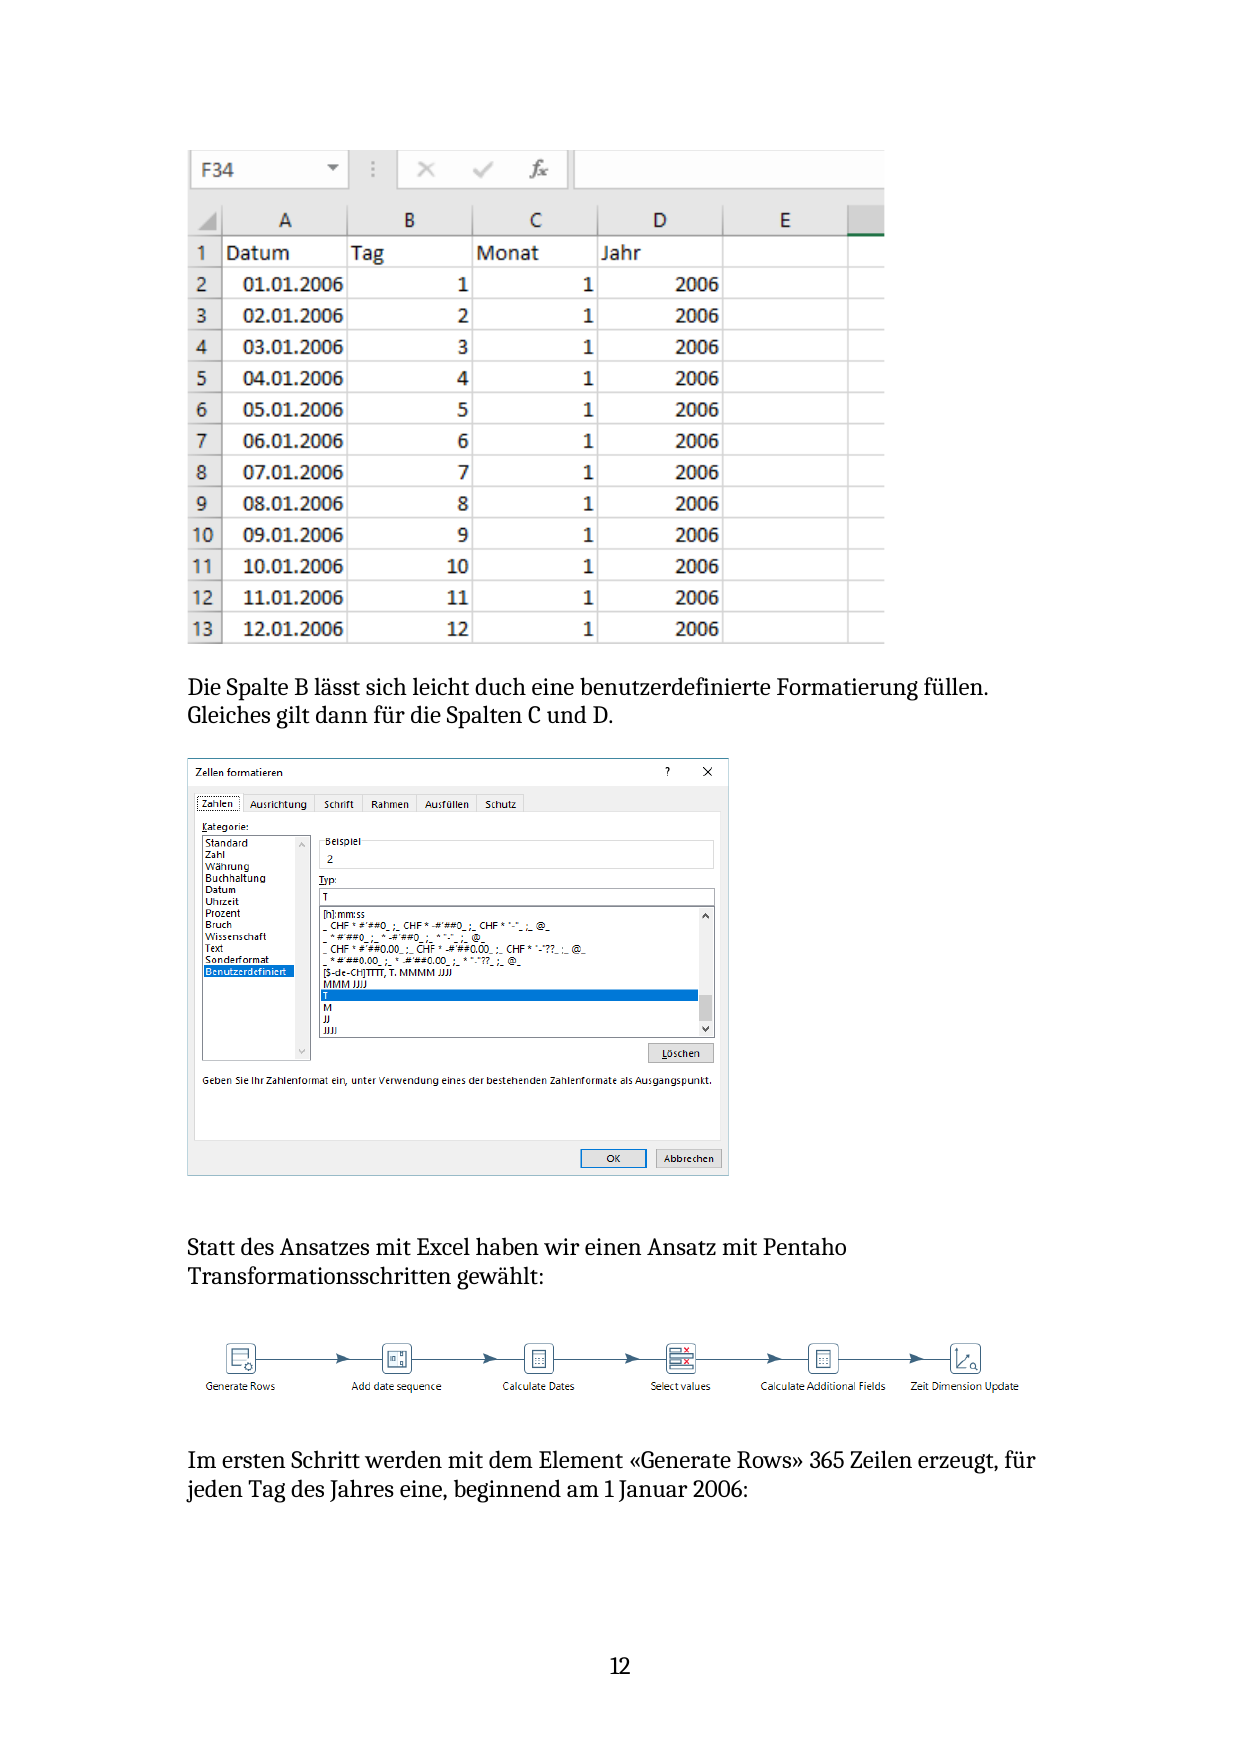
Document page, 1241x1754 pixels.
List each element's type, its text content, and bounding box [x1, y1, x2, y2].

picture [187, 758, 729, 1176]
text Die Spalte B lässt sich leicht duch eine benutzerdefinierte Formatierung füllen. Gleiches gilt dann für die Spalten C und D. [187, 672, 1053, 730]
text Im ersten Schritt werden mit dem Element «Generate Rows» 365 Zeilen erzeugt, für jeden Tag des Jahres eine, beginnend am 1 Januar 2006: [187, 1446, 1053, 1504]
picture [187, 150, 885, 644]
text Statt des Ansatzes mit Excel haben wir einen Ansatz mit Pentaho Transformationsschritten gewählt: [187, 1233, 1053, 1290]
picture [187, 1319, 1053, 1418]
